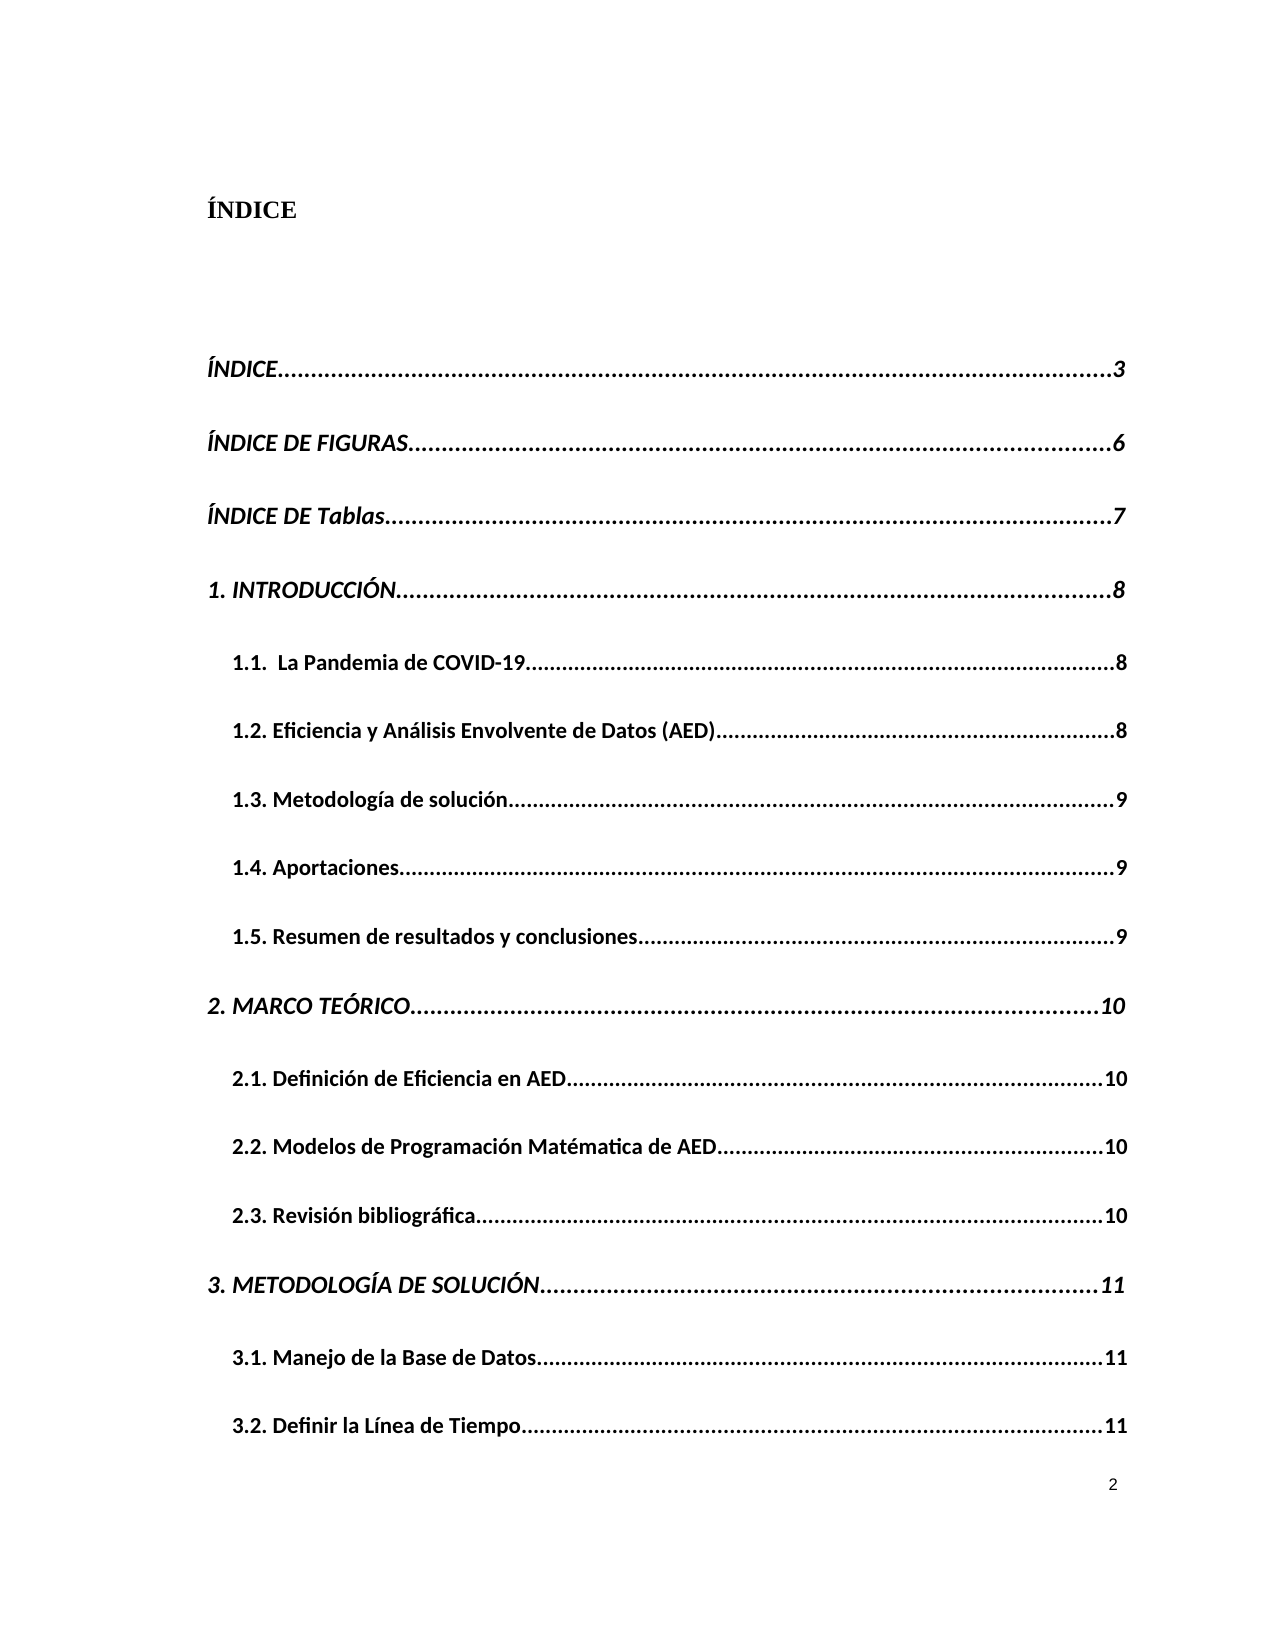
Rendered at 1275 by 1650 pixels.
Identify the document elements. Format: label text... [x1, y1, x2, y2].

subtitle ÍNDICE [207, 195, 1127, 224]
